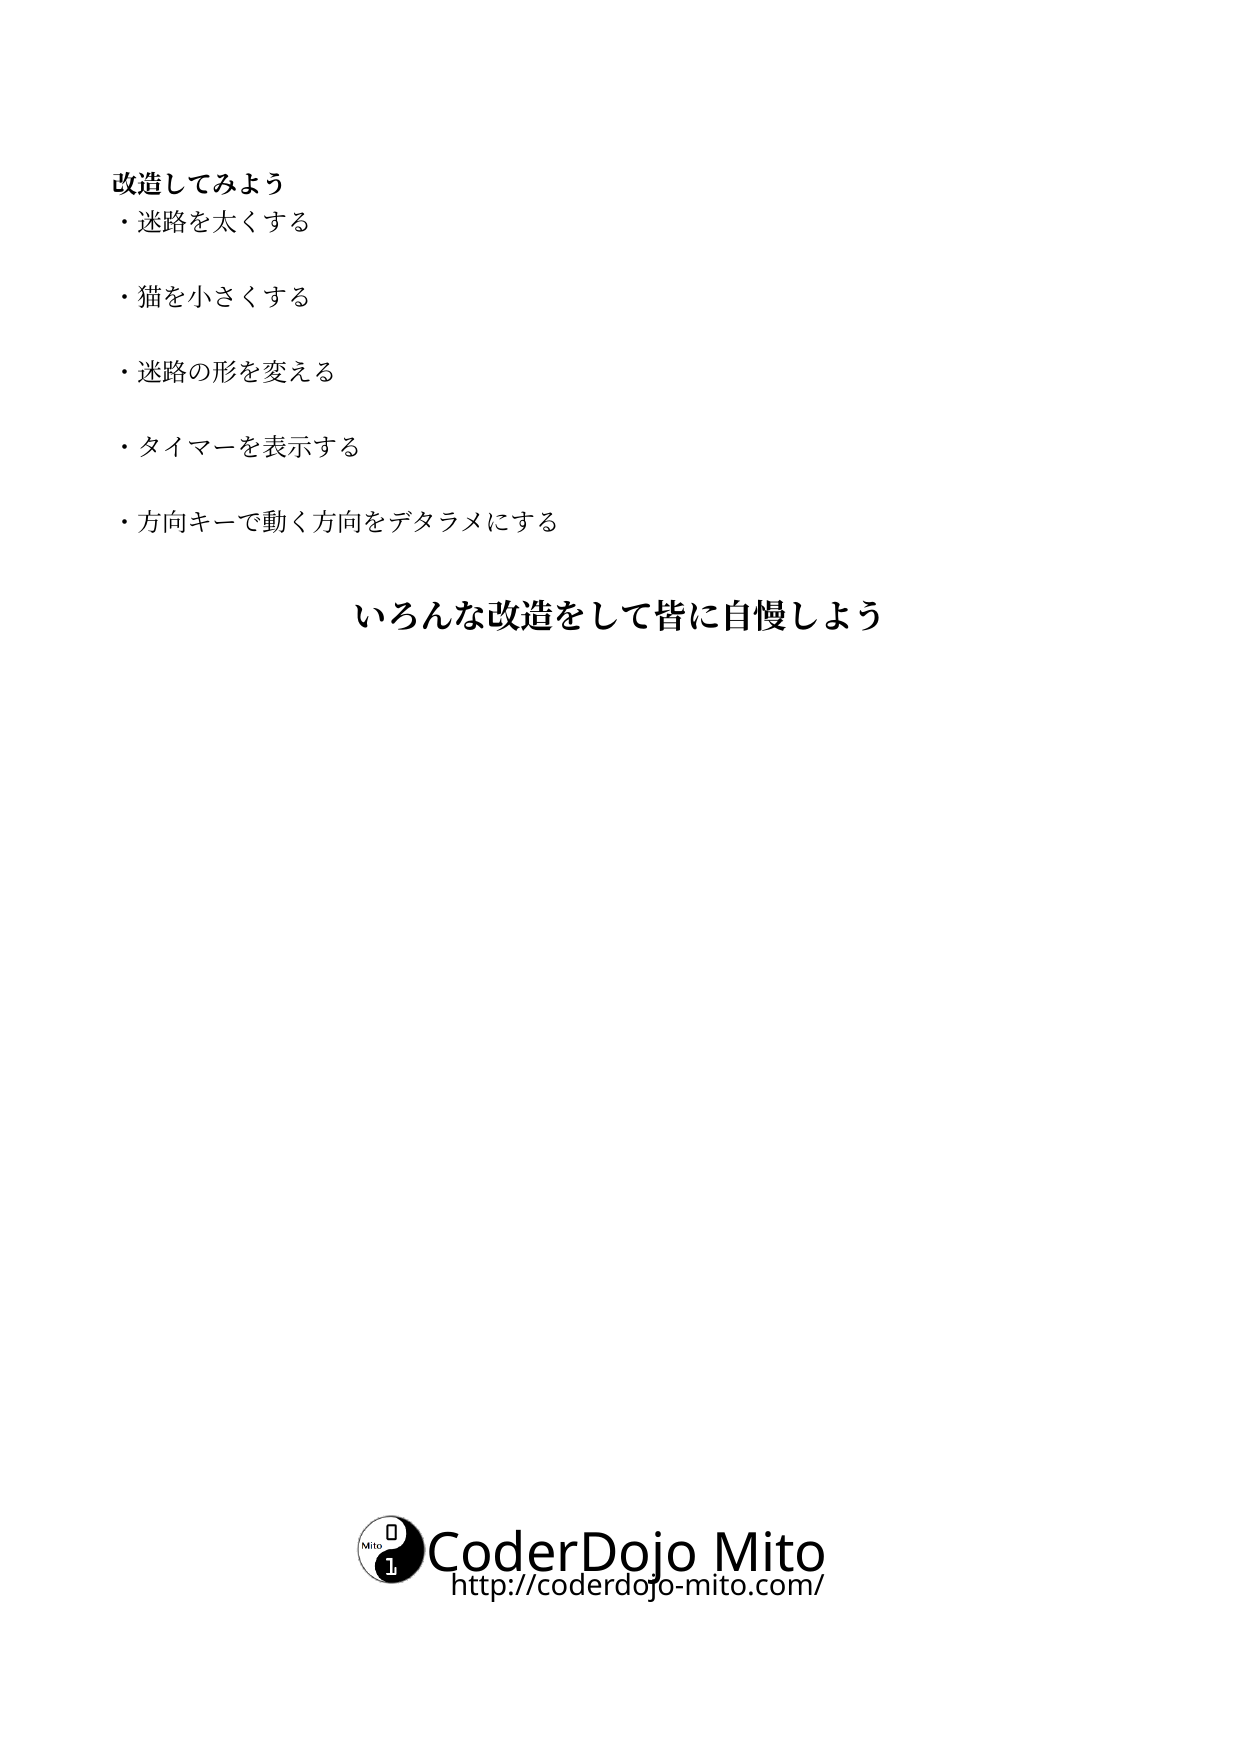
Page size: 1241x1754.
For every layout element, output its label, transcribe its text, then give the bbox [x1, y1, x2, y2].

text ・方向キーで動く方向をデタラメにする [112, 502, 1128, 539]
text ・迷路の形を変える [112, 352, 1128, 389]
text 改造してみよう [112, 164, 1128, 202]
text ・猫を小さくする [112, 277, 1128, 314]
text いろんな改造をして皆に自慢しよう [112, 577, 1128, 652]
text ・タイマーを表示する [112, 427, 1128, 464]
picture [356, 1515, 426, 1585]
text ・迷路を太くする [112, 202, 1128, 239]
